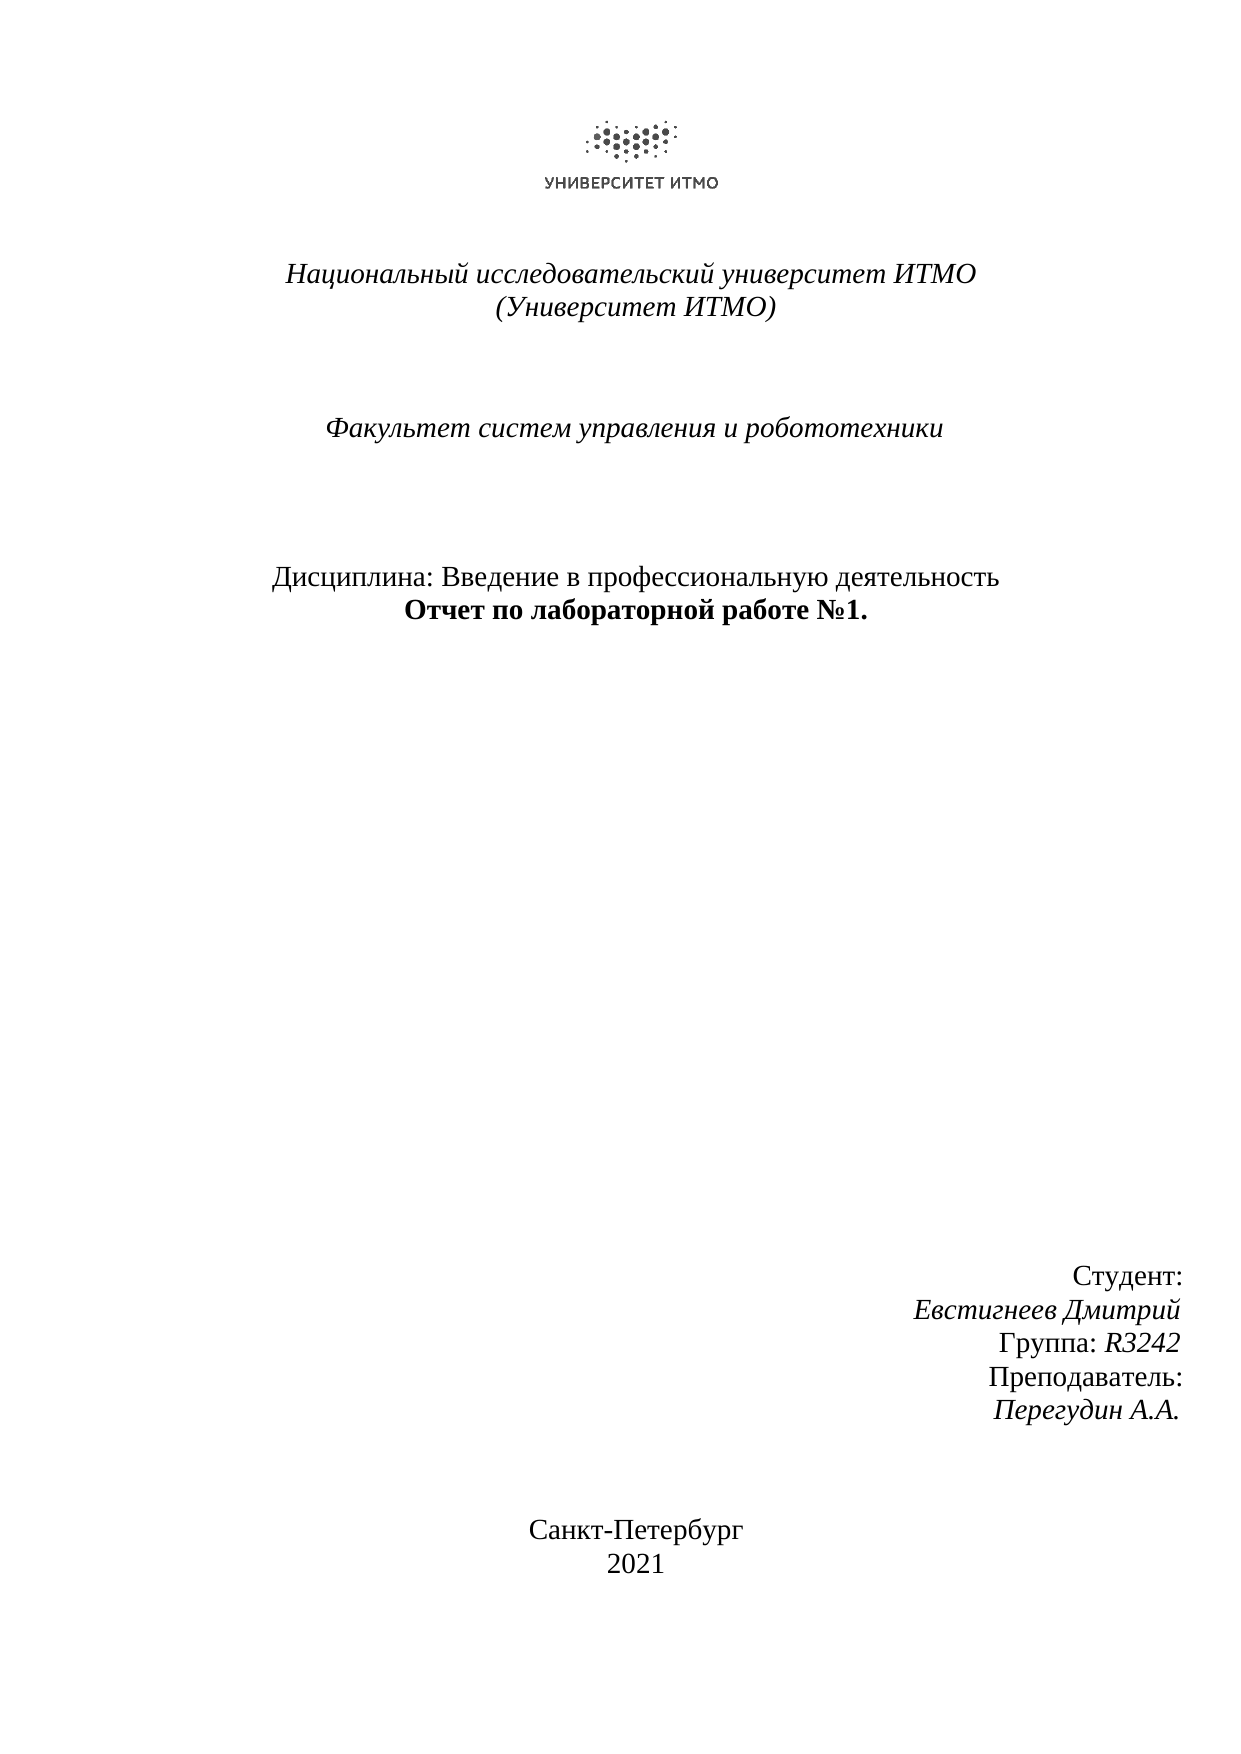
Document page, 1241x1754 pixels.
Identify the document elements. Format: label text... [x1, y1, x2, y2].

text Дисциплина: Введение в профессиональную деятельность [88, 559, 1183, 592]
text Перегудин А.А. [88, 1392, 1183, 1426]
text Преподаватель: [88, 1359, 1183, 1392]
text Факультет систем управления и робототехники [88, 410, 1183, 444]
text Санкт-Петербург [88, 1512, 1183, 1546]
text 2021 [88, 1546, 1183, 1579]
text Евстигнеев Дмитрий [88, 1292, 1183, 1325]
text Группа: R3242 [88, 1325, 1183, 1359]
text Национальный исследовательский университет ИТМО (Университет ИТМО) [88, 256, 1183, 323]
text Студент: [88, 1258, 1183, 1292]
text Отчет по лабораторной работе №1. [88, 592, 1183, 626]
